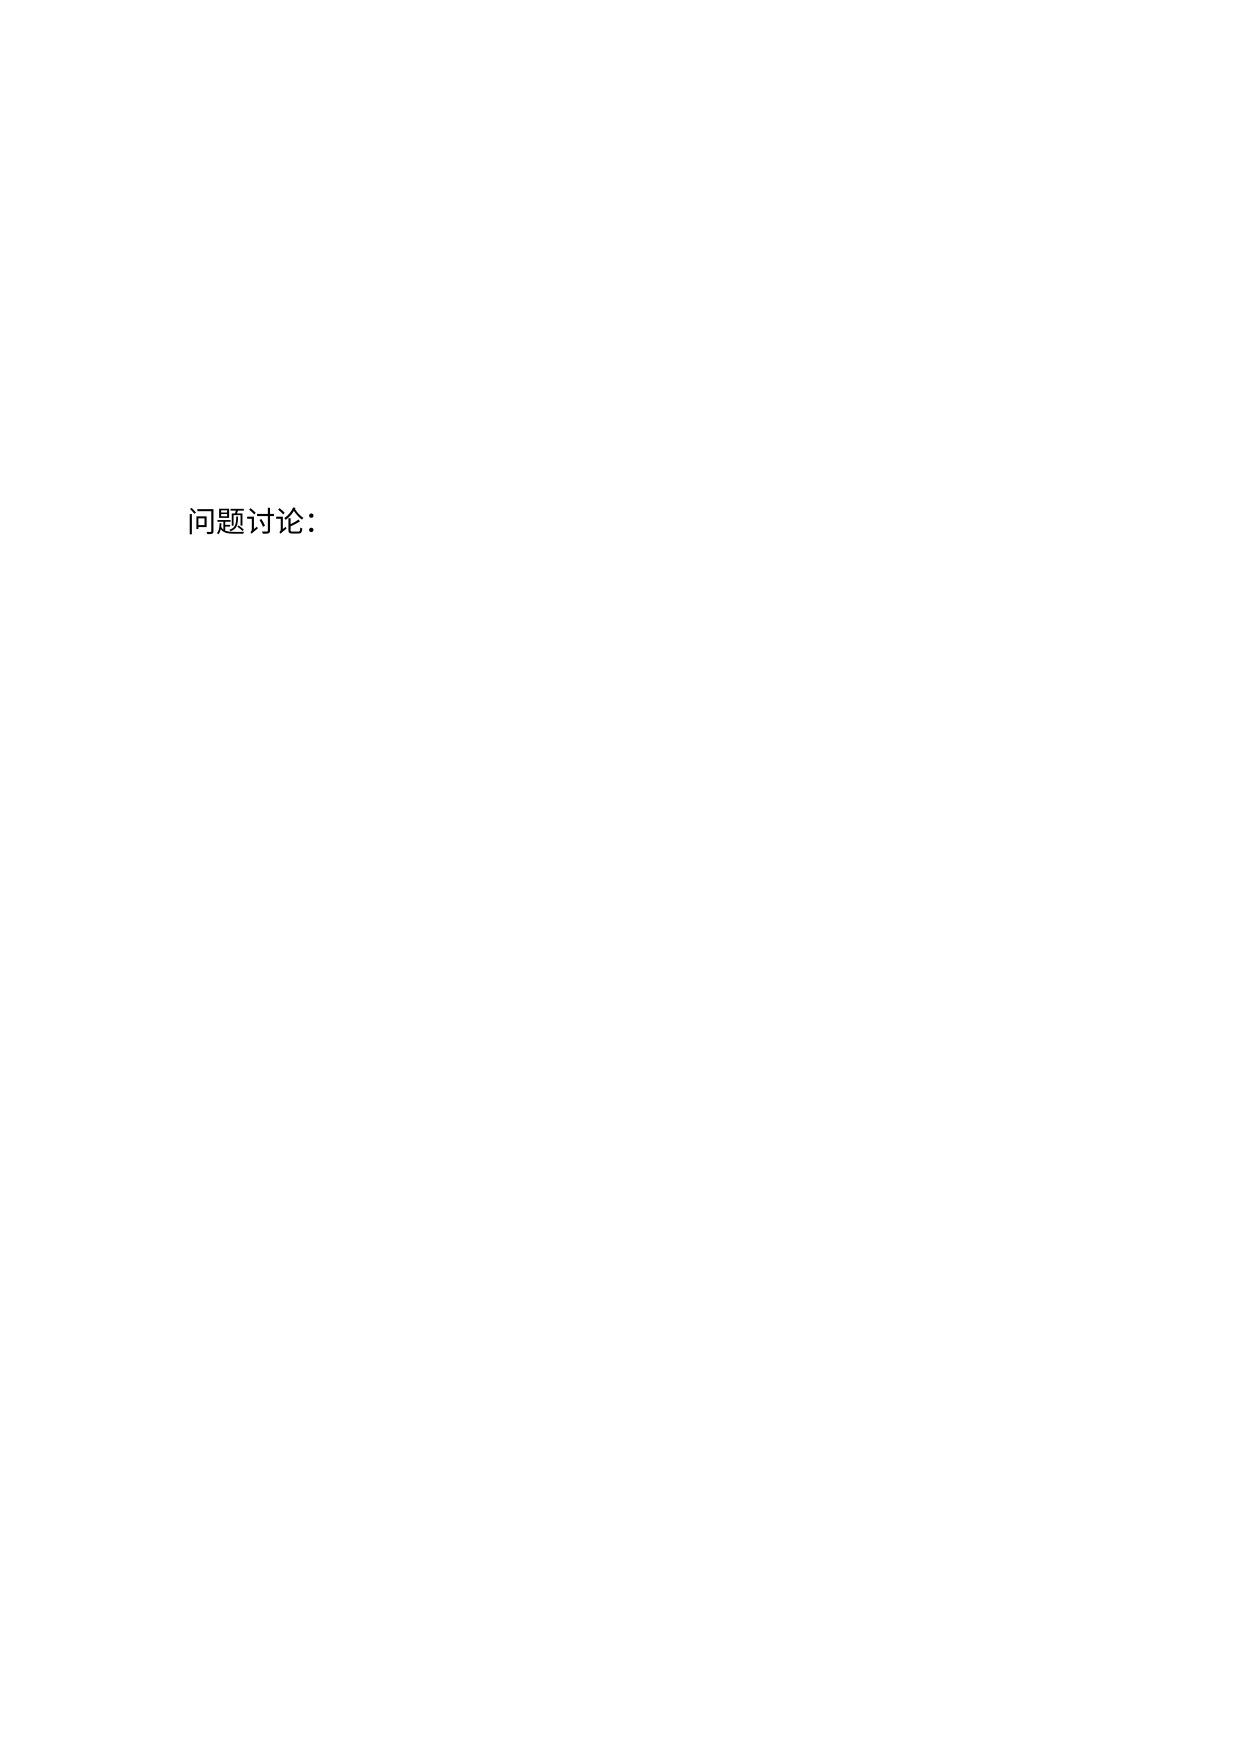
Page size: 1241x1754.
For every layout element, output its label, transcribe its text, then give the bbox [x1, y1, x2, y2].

text 问题讨论： [187, 487, 1053, 552]
